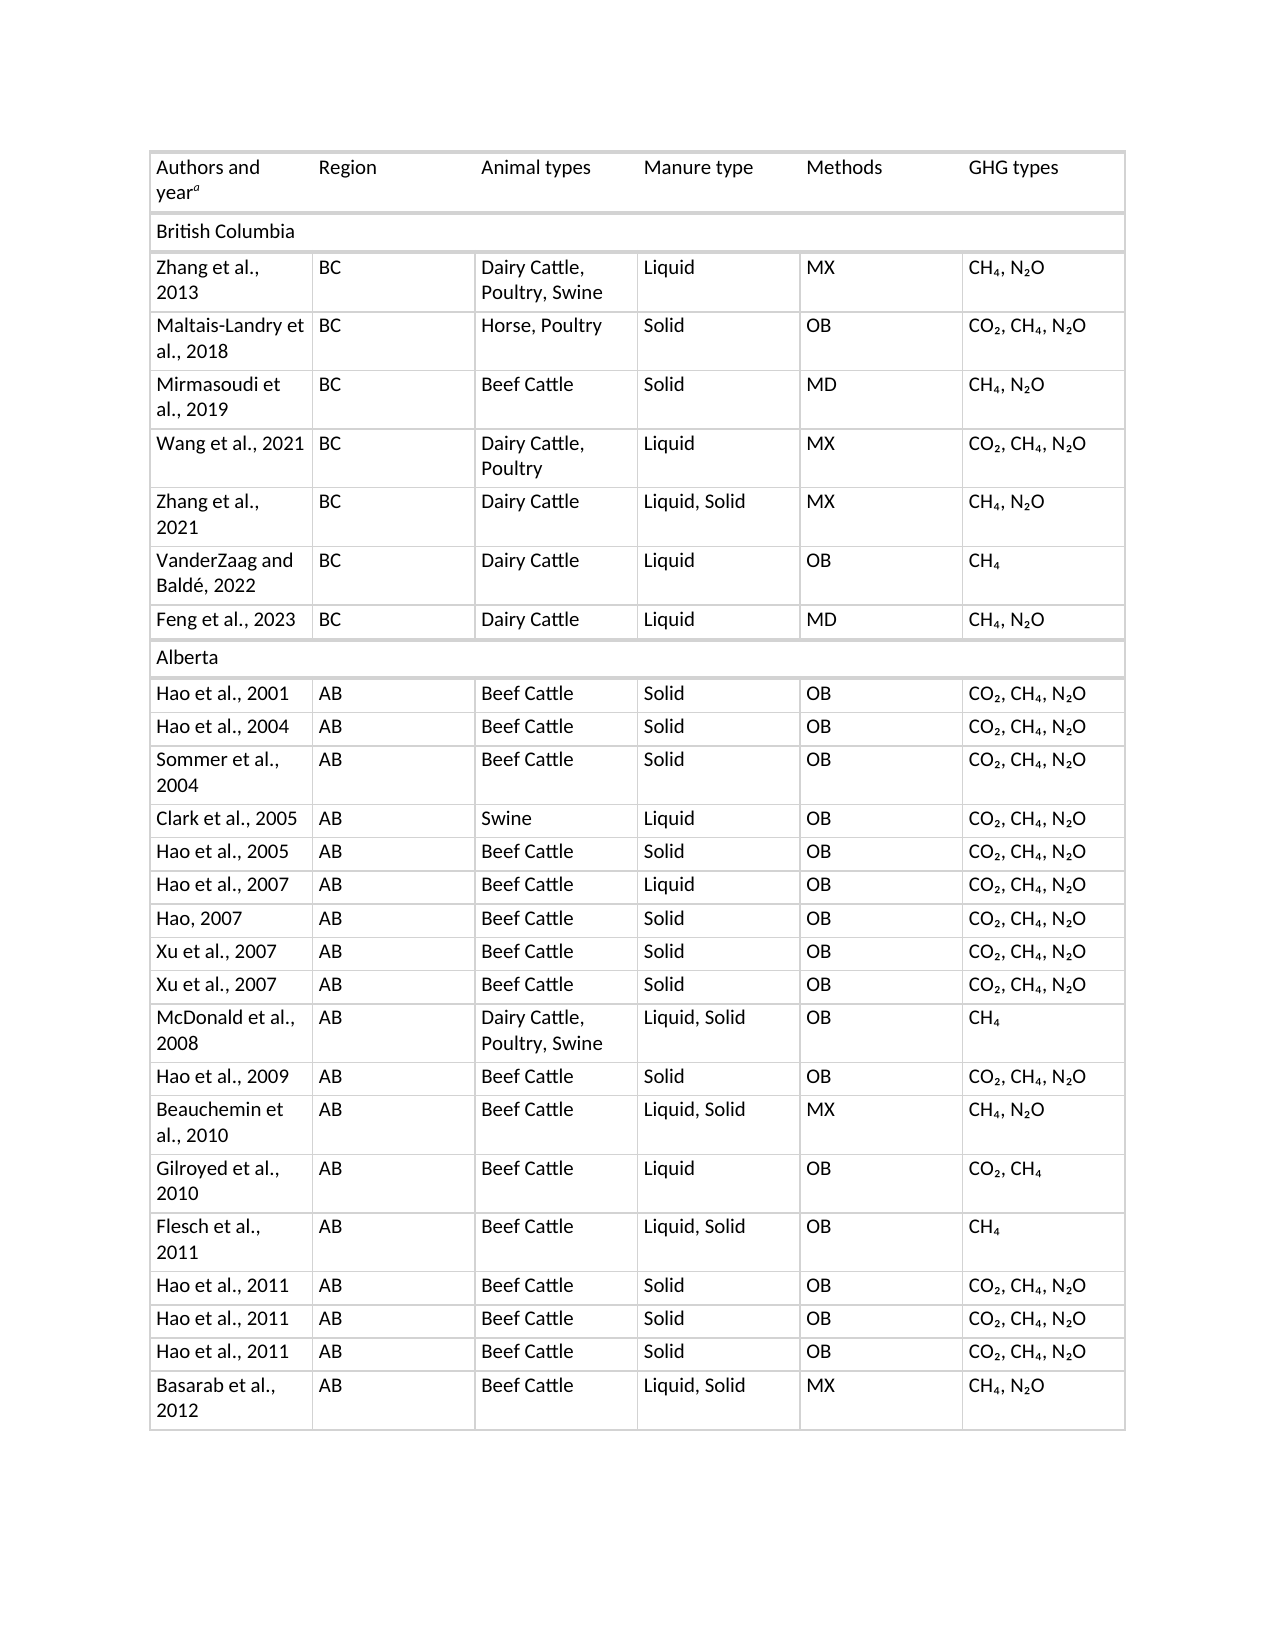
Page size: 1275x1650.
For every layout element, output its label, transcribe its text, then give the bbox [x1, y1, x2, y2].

table_cell AB [313, 1096, 474, 1153]
table_cell Flesch et al., 2011 [151, 1214, 312, 1271]
table_cell Hao et al., 2004 [151, 713, 312, 745]
table_cell CO₂, CH₄, N₂O [963, 680, 1124, 712]
table_cell CO₂, CH₄, N₂O [963, 1272, 1124, 1304]
table_cell Beef Cattle [476, 1096, 637, 1153]
table_cell AB [313, 971, 474, 1003]
table_cell MX [801, 254, 962, 311]
table_cell Liquid, Solid [638, 1096, 799, 1153]
table_header GHG types [963, 154, 1124, 211]
table_cell OB [801, 1306, 962, 1337]
table_cell OB [801, 1005, 962, 1062]
table_cell Hao et al., 2011 [151, 1306, 312, 1337]
table_cell Liquid, Solid [638, 1372, 799, 1429]
table_cell AB [313, 1005, 474, 1062]
table_cell OB [801, 747, 962, 803]
table_cell BC [313, 430, 474, 487]
table_cell Hao et al., 2011 [151, 1339, 312, 1370]
table_cell Beef Cattle [476, 971, 637, 1003]
table_cell MX [801, 1372, 962, 1429]
table_cell MD [801, 606, 962, 637]
table_header Authors and yeara [151, 154, 312, 211]
table_cell CO₂, CH₄, N₂O [963, 713, 1124, 745]
table_cell Beef Cattle [476, 838, 637, 870]
table_cell Zhang et al., 2013 [151, 254, 312, 311]
table_cell CH₄, N₂O [963, 1096, 1124, 1153]
table_cell Hao et al., 2005 [151, 838, 312, 870]
table_cell Dairy Cattle [476, 547, 637, 604]
table_cell OB [801, 547, 962, 604]
table_cell Maltais-Landry et al., 2018 [151, 313, 312, 369]
table_cell Beef Cattle [476, 938, 637, 970]
table_cell OB [801, 1155, 962, 1212]
table_cell Beauchemin et al., 2010 [151, 1096, 312, 1153]
table_cell Hao et al., 2009 [151, 1063, 312, 1095]
table_cell Solid [638, 1339, 799, 1370]
table_cell Liquid [638, 254, 799, 311]
table_cell CH₄, N₂O [963, 254, 1124, 311]
table_header Methods [800, 154, 962, 211]
table_cell OB [801, 838, 962, 870]
table_header Manure type [638, 154, 800, 211]
table_cell OB [801, 971, 962, 1003]
table_cell OB [801, 1339, 962, 1370]
table_cell CO₂, CH₄, N₂O [963, 872, 1124, 903]
table_cell Solid [638, 313, 799, 369]
table_cell CO₂, CH₄, N₂O [963, 971, 1124, 1003]
table_cell Dairy Cattle, Poultry [476, 430, 637, 487]
table_cell OB [801, 713, 962, 745]
table_cell Beef Cattle [476, 713, 637, 745]
table_cell Liquid [638, 606, 799, 637]
table_cell Beef Cattle [476, 1214, 637, 1271]
table_header Animal types [475, 154, 637, 211]
table_cell CO₂, CH₄ [963, 1155, 1124, 1212]
table_cell CO₂, CH₄, N₂O [963, 747, 1124, 803]
table_cell CO₂, CH₄, N₂O [963, 430, 1124, 487]
table_cell Beef Cattle [476, 1339, 637, 1370]
table_header Region [313, 154, 475, 211]
table_cell Clark et al., 2005 [151, 805, 312, 837]
table_cell CO₂, CH₄, N₂O [963, 1339, 1124, 1370]
table_cell AB [313, 1063, 474, 1095]
table_cell AB [313, 680, 474, 712]
table_cell Solid [638, 1272, 799, 1304]
table_cell AB [313, 805, 474, 837]
table_cell Beef Cattle [476, 1272, 637, 1304]
table_cell AB [313, 1339, 474, 1370]
table_cell CH₄ [963, 1214, 1124, 1271]
table_cell CH₄ [963, 1005, 1124, 1062]
table_cell Hao et al., 2007 [151, 872, 312, 903]
table_cell Solid [638, 713, 799, 745]
table_cell Liquid [638, 805, 799, 837]
table_cell Hao, 2007 [151, 905, 312, 936]
table_cell AB [313, 905, 474, 936]
table_cell CH₄, N₂O [963, 1372, 1124, 1429]
table_cell BC [313, 371, 474, 428]
table_cell CH₄, N₂O [963, 488, 1124, 546]
table_cell AB [313, 1306, 474, 1337]
table_cell OB [801, 905, 962, 936]
table_cell OB [801, 805, 962, 837]
table_cell MD [801, 371, 962, 428]
table_cell CH₄, N₂O [963, 371, 1124, 428]
table_cell AB [313, 938, 474, 970]
table_cell CO₂, CH₄, N₂O [963, 1306, 1124, 1337]
table_cell CH₄ [963, 547, 1124, 604]
table_cell CO₂, CH₄, N₂O [963, 838, 1124, 870]
table_cell AB [313, 1214, 474, 1271]
table_cell BC [313, 313, 474, 369]
table_cell Liquid [638, 1155, 799, 1212]
table_cell Xu et al., 2007 [151, 971, 312, 1003]
table_cell Beef Cattle [476, 371, 637, 428]
table_cell Hao et al., 2001 [151, 680, 312, 712]
table_cell Beef Cattle [476, 1155, 637, 1212]
table_cell Liquid, Solid [638, 1214, 799, 1271]
table_cell Liquid [638, 872, 799, 903]
table_cell Alberta [151, 642, 1124, 676]
table_cell AB [313, 713, 474, 745]
table_cell MX [801, 430, 962, 487]
table_cell Dairy Cattle, Poultry, Swine [476, 1005, 637, 1062]
table_cell Feng et al., 2023 [151, 606, 312, 637]
table_cell OB [801, 680, 962, 712]
table_cell CO₂, CH₄, N₂O [963, 805, 1124, 837]
table_cell Liquid, Solid [638, 1005, 799, 1062]
table_cell AB [313, 747, 474, 803]
table_cell Beef Cattle [476, 1063, 637, 1095]
table_cell AB [313, 1272, 474, 1304]
table_cell BC [313, 606, 474, 637]
table_cell Gilroyed et al., 2010 [151, 1155, 312, 1212]
table_cell Beef Cattle [476, 747, 637, 803]
table_cell Beef Cattle [476, 1306, 637, 1337]
table_cell OB [801, 313, 962, 369]
table_cell Beef Cattle [476, 1372, 637, 1429]
table_cell Solid [638, 938, 799, 970]
table_cell AB [313, 1372, 474, 1429]
table_cell Liquid, Solid [638, 488, 799, 546]
table_cell Solid [638, 838, 799, 870]
table_cell BC [313, 547, 474, 604]
table_cell Solid [638, 905, 799, 936]
table_cell Liquid [638, 547, 799, 604]
table_cell Solid [638, 1063, 799, 1095]
table_cell Solid [638, 971, 799, 1003]
table_cell MX [801, 488, 962, 546]
table_cell Dairy Cattle [476, 488, 637, 546]
table_cell OB [801, 938, 962, 970]
table_cell Swine [476, 805, 637, 837]
table_cell BC [313, 254, 474, 311]
table_cell Solid [638, 680, 799, 712]
table_cell Beef Cattle [476, 872, 637, 903]
table_cell Horse, Poultry [476, 313, 637, 369]
table_cell OB [801, 1063, 962, 1095]
table_cell Hao et al., 2011 [151, 1272, 312, 1304]
table_cell OB [801, 1214, 962, 1271]
table_cell AB [313, 1155, 474, 1212]
table_cell OB [801, 872, 962, 903]
table_cell Wang et al., 2021 [151, 430, 312, 487]
table_cell Beef Cattle [476, 680, 637, 712]
table_cell McDonald et al., 2008 [151, 1005, 312, 1062]
table_cell CH₄, N₂O [963, 606, 1124, 637]
table_cell Liquid [638, 430, 799, 487]
table_cell Solid [638, 1306, 799, 1337]
table_cell AB [313, 838, 474, 870]
table_cell CO₂, CH₄, N₂O [963, 938, 1124, 970]
table_cell Basarab et al., 2012 [151, 1372, 312, 1429]
table_cell Sommer et al., 2004 [151, 747, 312, 803]
table_cell BC [313, 488, 474, 546]
table_cell VanderZaag and Baldé, 2022 [151, 547, 312, 604]
table_cell MX [801, 1096, 962, 1153]
table_cell AB [313, 872, 474, 903]
table_cell CO₂, CH₄, N₂O [963, 905, 1124, 936]
table_cell OB [801, 1272, 962, 1304]
table_cell CO₂, CH₄, N₂O [963, 1063, 1124, 1095]
table_cell CO₂, CH₄, N₂O [963, 313, 1124, 369]
table_cell Mirmasoudi et al., 2019 [151, 371, 312, 428]
table_cell Zhang et al., 2021 [151, 488, 312, 546]
table_cell Solid [638, 371, 799, 428]
table_cell Solid [638, 747, 799, 803]
table_cell British Columbia [151, 215, 1124, 250]
table_cell Dairy Cattle [476, 606, 637, 637]
table_cell Dairy Cattle, Poultry, Swine [476, 254, 637, 311]
table_cell Beef Cattle [476, 905, 637, 936]
table_cell Xu et al., 2007 [151, 938, 312, 970]
